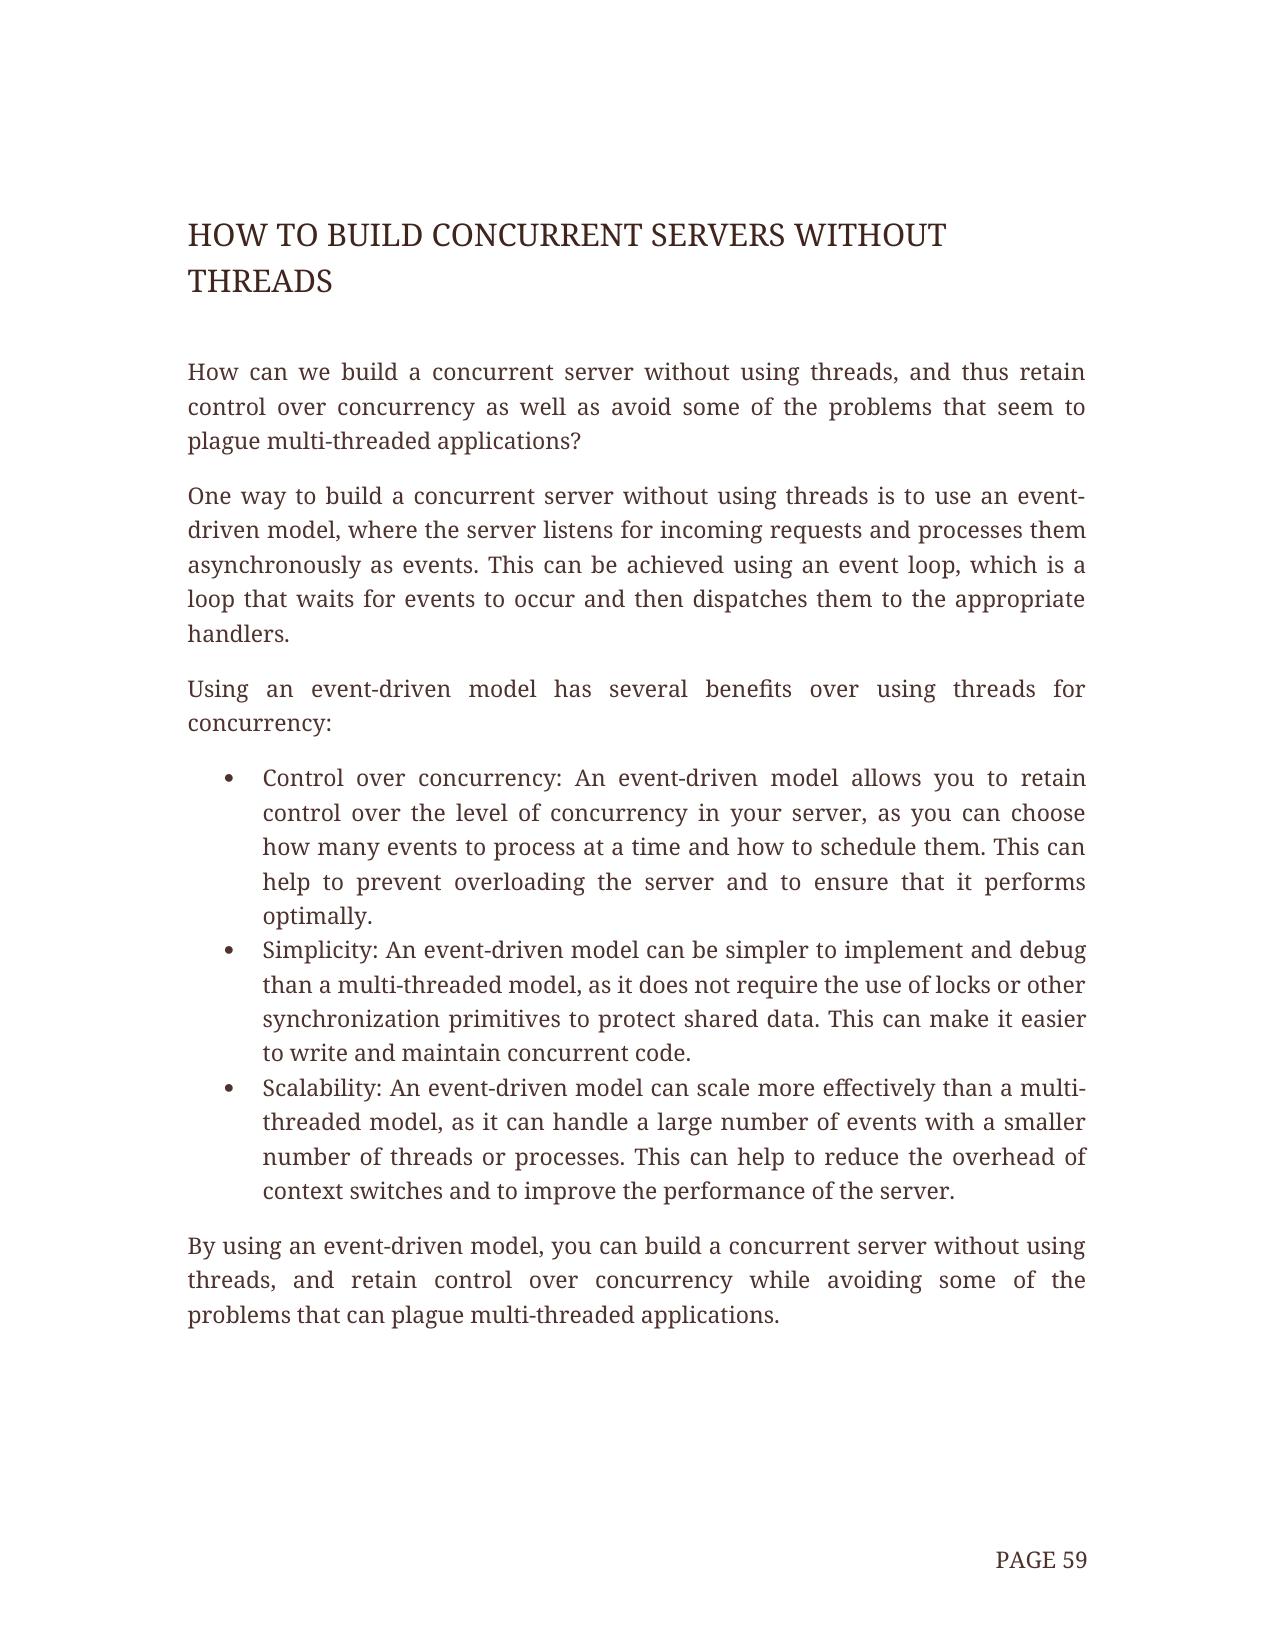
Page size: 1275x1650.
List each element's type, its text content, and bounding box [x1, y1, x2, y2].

text Using an event-driven model has several benefits over using threads for concurrency: [187, 673, 1087, 738]
list Scalability: An event-driven model can scale more effectively than a multi-threaded model, as it can handle a large number of events with a smaller number of threads or processes. This can help to reduce the overhead of context switches and to improve the performance of the server. [225, 1072, 1087, 1206]
text By using an event-driven model, you can build a concurrent server without using threads, and retain control over concurrency while avoiding some of the problems that can plague multi-threaded applications. [187, 1230, 1087, 1330]
list Simplicity: An event-driven model can be simpler to implement and debug than a multi-threaded model, as it does not require the use of locks or other synchronization primitives to protect shared data. This can make it easier to write and maintain concurrent code. [225, 934, 1087, 1068]
text One way to build a concurrent server without using threads is to use an event-driven model, where the server listens for incoming requests and processes them asynchronously as events. This can be achieved using an event loop, which is a loop that waits for events to occur and then dispatches them to the appropriate handlers. [187, 480, 1087, 649]
list Control over concurrency: An event-driven model allows you to retain control over the level of concurrency in your server, as you can choose how many events to process at a time and how to schedule them. This can help to prevent overloading the server and to ensure that it performs optimally. [225, 762, 1087, 931]
text How can we build a concurrent server without using threads, and thus retain control over concurrency as well as avoid some of the problems that seem to plague multi-threaded applications? [187, 356, 1087, 456]
subtitle HOW TO BUILD CONCURRENT SERVERS WITHOUT THREADS [187, 212, 1087, 302]
